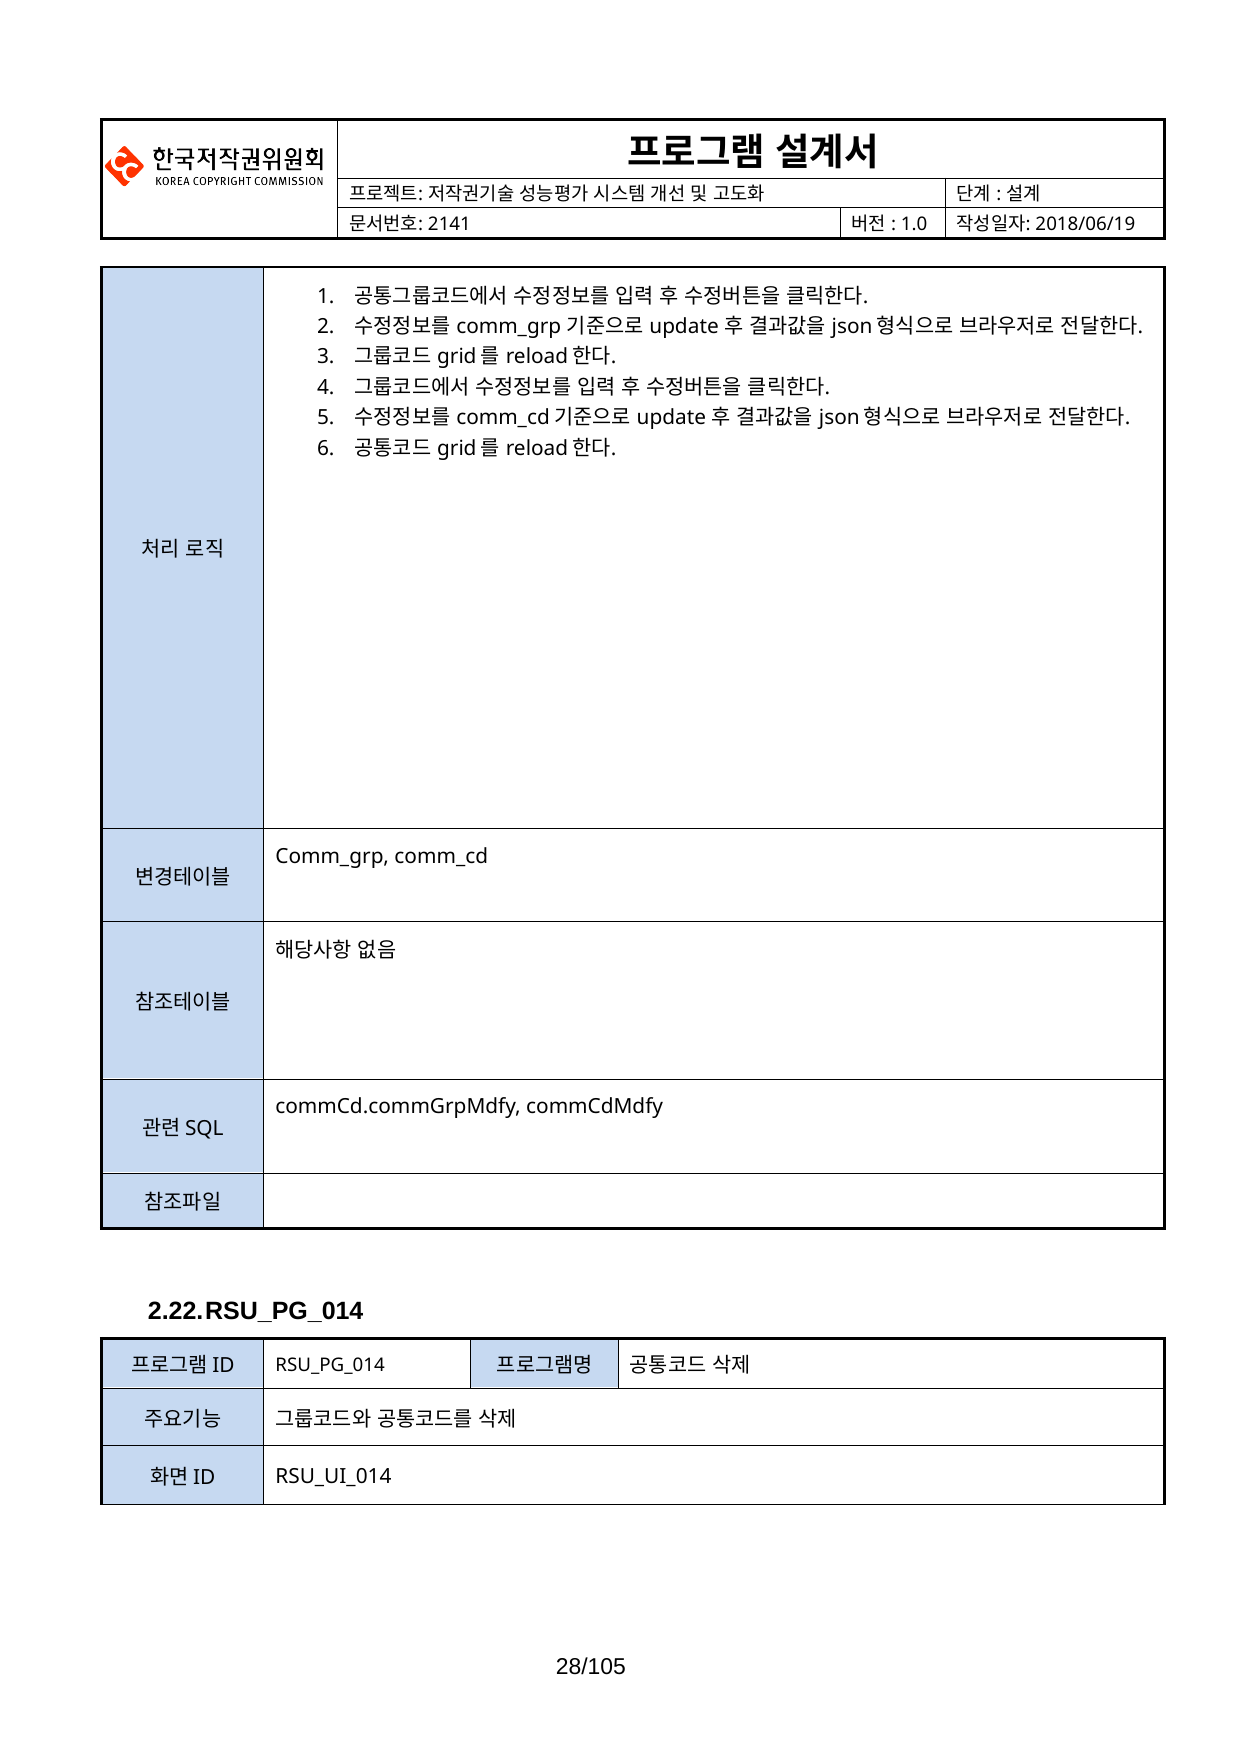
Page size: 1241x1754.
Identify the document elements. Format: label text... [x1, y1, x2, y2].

subtitle RSU_PG_014 [148, 1296, 1092, 1324]
table_cell 공통그룹코드에서 수정정보를 입력 후 수정버튼을 클릭한다. 수정정보를 comm_grp 기준으로 update 후 결과값을 json형식으로 브라우저로 전달한다. 그룹코드 grid를 reload한다. 그룹코드에서 수정정보를 입력 후 수정버튼을 클릭한다. 수정정보를 comm_cd기준으로 update 후 결과값을 json형식으로 브라우저로 전달한다. 공통코드 grid를 reload한다. [264, 268, 1163, 828]
table_cell commCd.commGrpMdfy, commCdMdfy [264, 1080, 1163, 1172]
table_cell 해당사항 없음 [264, 922, 1163, 1078]
table_cell 처리 로직 [103, 268, 263, 828]
table_cell Comm_grp, comm_cd [264, 829, 1163, 921]
table_cell [264, 1174, 1163, 1227]
table_cell 주요기능 [103, 1389, 263, 1445]
table_cell 관련SQL [103, 1080, 263, 1172]
table_cell RSU_UI_014 [264, 1446, 1163, 1504]
table_header RSU_PG_014 [264, 1340, 470, 1387]
table_cell 화면ID [103, 1446, 263, 1504]
table_header 프로그램명 [471, 1340, 618, 1387]
table_cell 그룹코드와 공통코드를 삭제 [264, 1389, 1163, 1445]
table_header 공통코드 삭제 [619, 1340, 1163, 1387]
picture [101, 140, 327, 191]
table_cell 변경테이블 [103, 829, 263, 921]
table_header 프로그램ID [103, 1340, 263, 1387]
table_cell 참조파일 [103, 1174, 263, 1227]
table_cell 참조테이블 [103, 922, 263, 1078]
